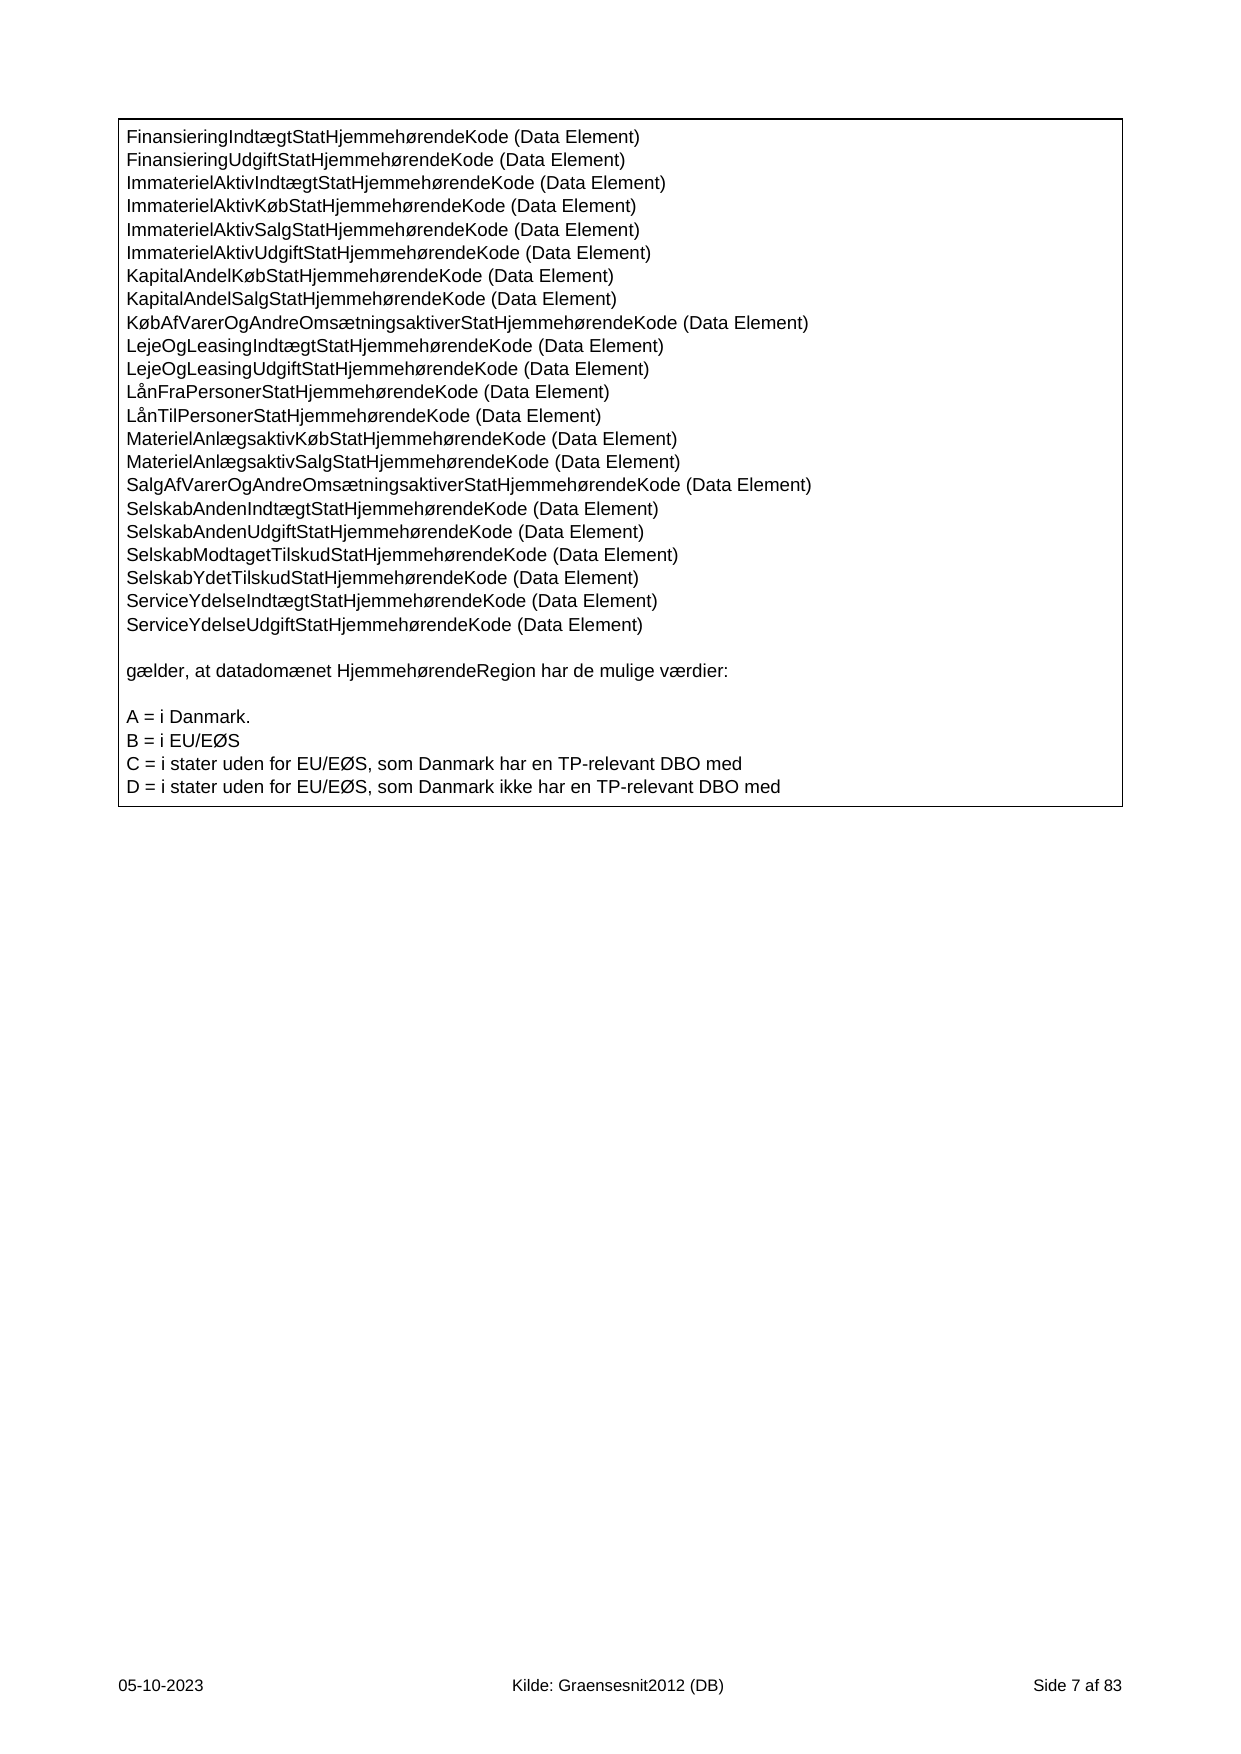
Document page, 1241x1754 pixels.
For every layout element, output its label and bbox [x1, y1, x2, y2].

table_cell [119, 120, 1122, 806]
